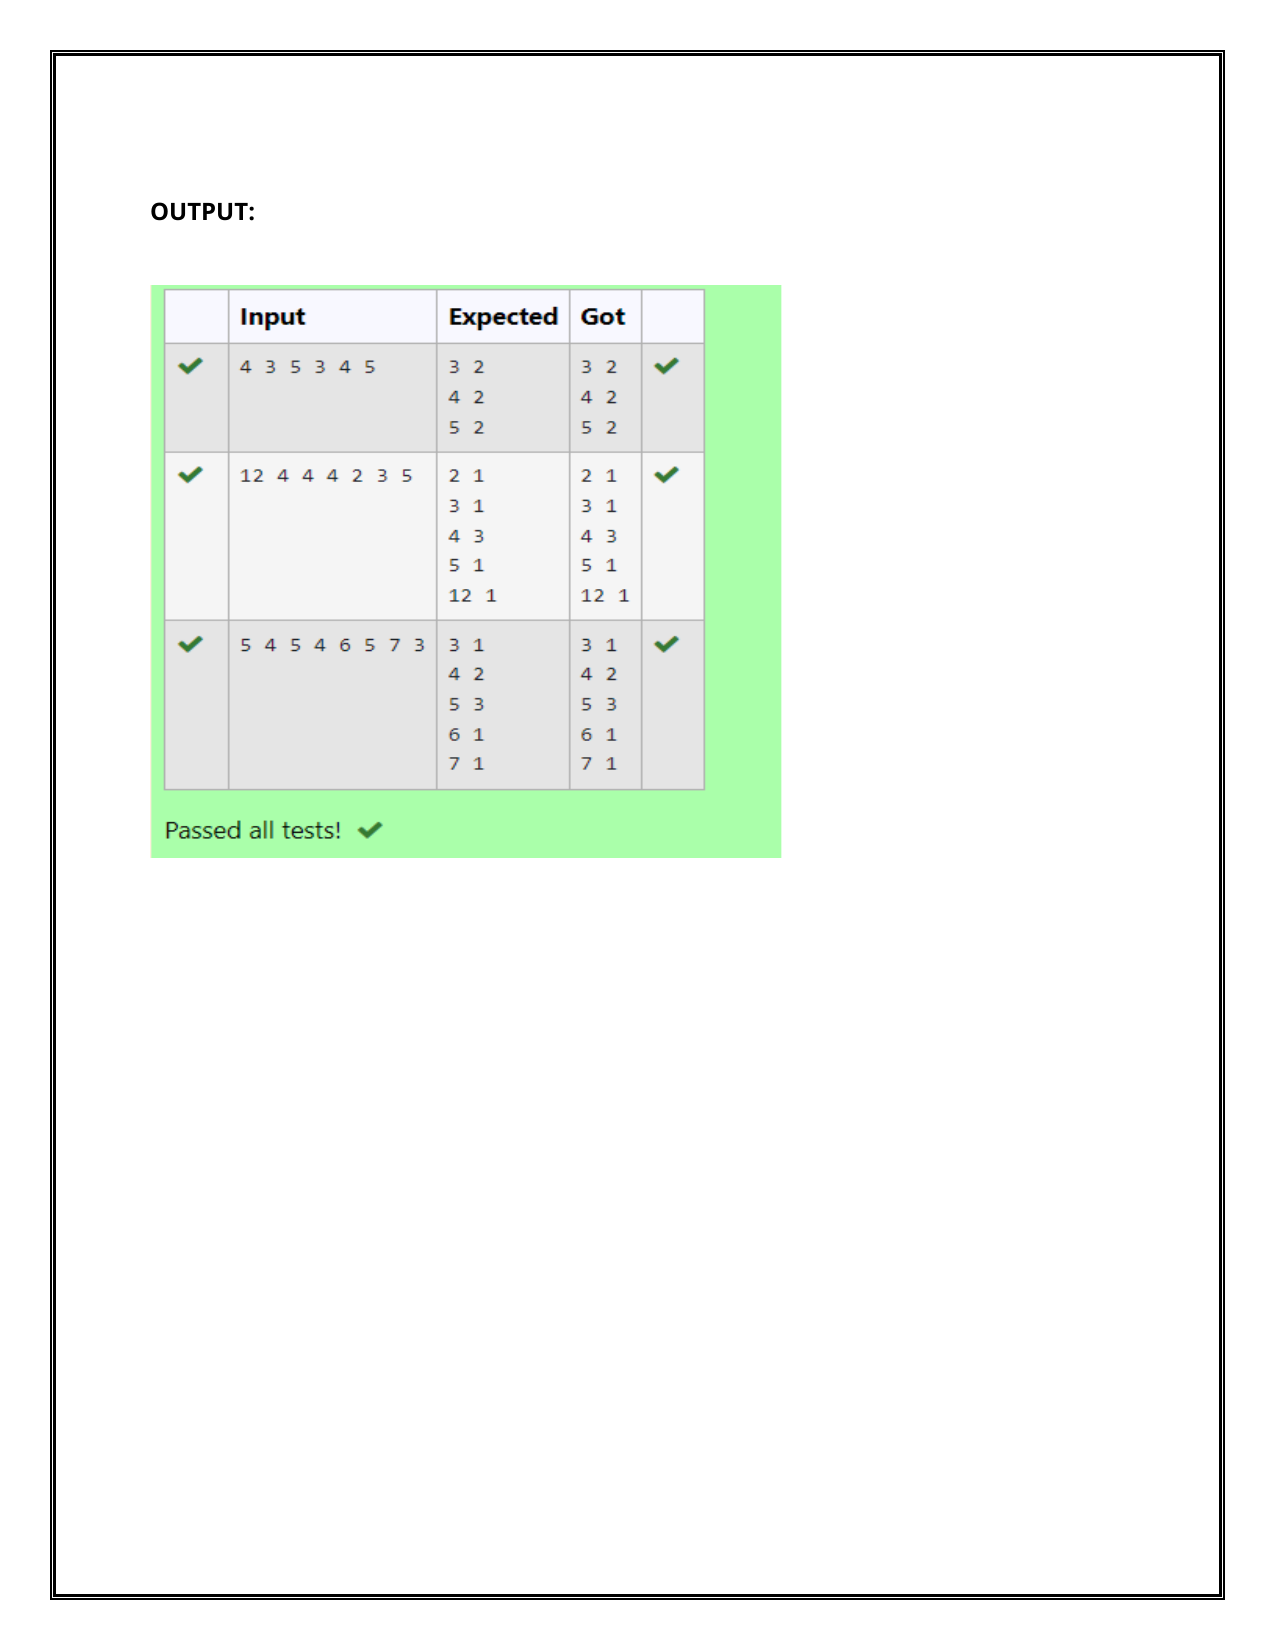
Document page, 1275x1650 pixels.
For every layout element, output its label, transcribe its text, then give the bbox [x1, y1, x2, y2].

picture [150, 285, 782, 858]
text OUTPUT: [150, 195, 1125, 228]
